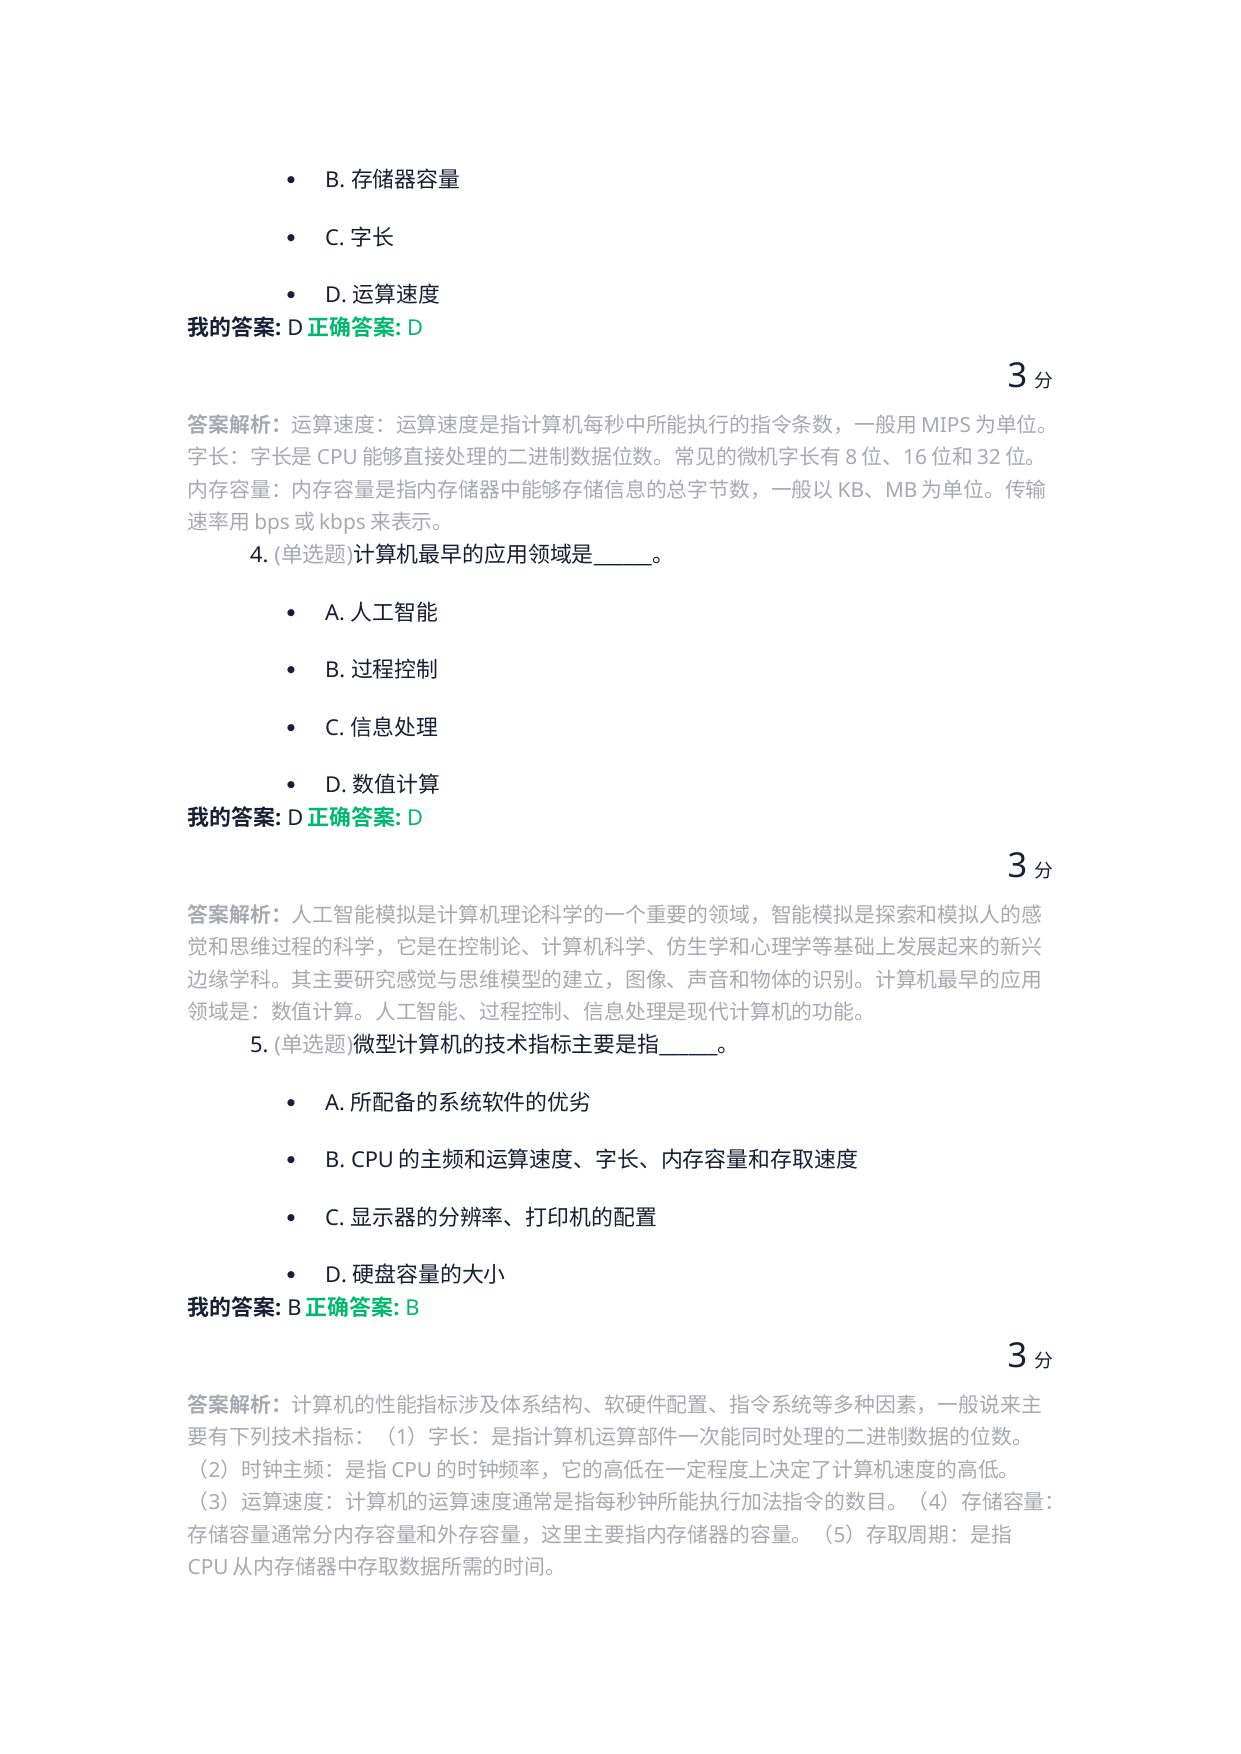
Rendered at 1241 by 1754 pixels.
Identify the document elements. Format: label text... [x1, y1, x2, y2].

list C. 显示器的分辨率、打印机的配置 [287, 1199, 990, 1232]
list C. 信息处理 [287, 709, 990, 742]
text 我的答案: D正确答案: D [187, 799, 1053, 832]
list A. 人工智能 [287, 594, 990, 627]
list C. 字长 [287, 219, 990, 252]
list A. 所配备的系统软件的优劣 [287, 1084, 990, 1117]
list B. 过程控制 [287, 652, 990, 684]
text 3分 [187, 832, 1053, 897]
text 答案解析：计算机的性能指标涉及体系结构、软硬件配置、指令系统等多种因素，一般说来主要有下列技术指标：（1）字长：是指计算机运算部件一次能同时处理的二进制数据的位数。（2）时钟主频：是指CPU的时钟频率，它的高低在一定程度上决定了计算机速度的高低。（3）运算速度：计算机的运算速度通常是指每秒钟所能执行加法指令的数目。（4）存储容量：存储容量通常分内存容量和外存容量，这里主要指内存储器的容量。（5）存取周期：是指CPU从内存储器中存取数据所需的时间。 [187, 1387, 1053, 1582]
list B. CPU的主频和运算速度、字长、内存容量和存取速度 [287, 1142, 990, 1174]
text 5. (单选题)微型计算机的技术指标主要是指______。 [250, 1027, 990, 1059]
list B. 存储器容量 [287, 162, 990, 194]
text 3分 [187, 1322, 1053, 1387]
text 4. (单选题)计算机最早的应用领域是______。 [250, 537, 990, 569]
text 我的答案: B正确答案: B [187, 1289, 1053, 1322]
list D. 硬盘容量的大小 [287, 1257, 990, 1289]
list D. 运算速度 [287, 277, 990, 309]
text 3分 [187, 342, 1053, 407]
text 答案解析：运算速度：运算速度是指计算机每秒中所能执行的指令条数，一般用MIPS为单位。字长：字长是CPU能够直接处理的二进制数据位数。常见的微机字长有8位、16位和32位。内存容量：内存容量是指内存储器中能够存储信息的总字节数，一般以KB、MB为单位。传输速率用bps或kbps来表示。 [187, 407, 1053, 537]
list D. 数值计算 [287, 767, 990, 799]
text 答案解析：人工智能模拟是计算机理论科学的一个重要的领域，智能模拟是探索和模拟人的感觉和思维过程的科学，它是在控制论、计算机科学、仿生学和心理学等基础上发展起来的新兴边缘学科。其主要研究感觉与思维模型的建立，图像、声音和物体的识别。计算机最早的应用领域是：数值计算。人工智能、过程控制、信息处理是现代计算机的功能。 [187, 897, 1053, 1027]
text 我的答案: D正确答案: D [187, 309, 1053, 342]
